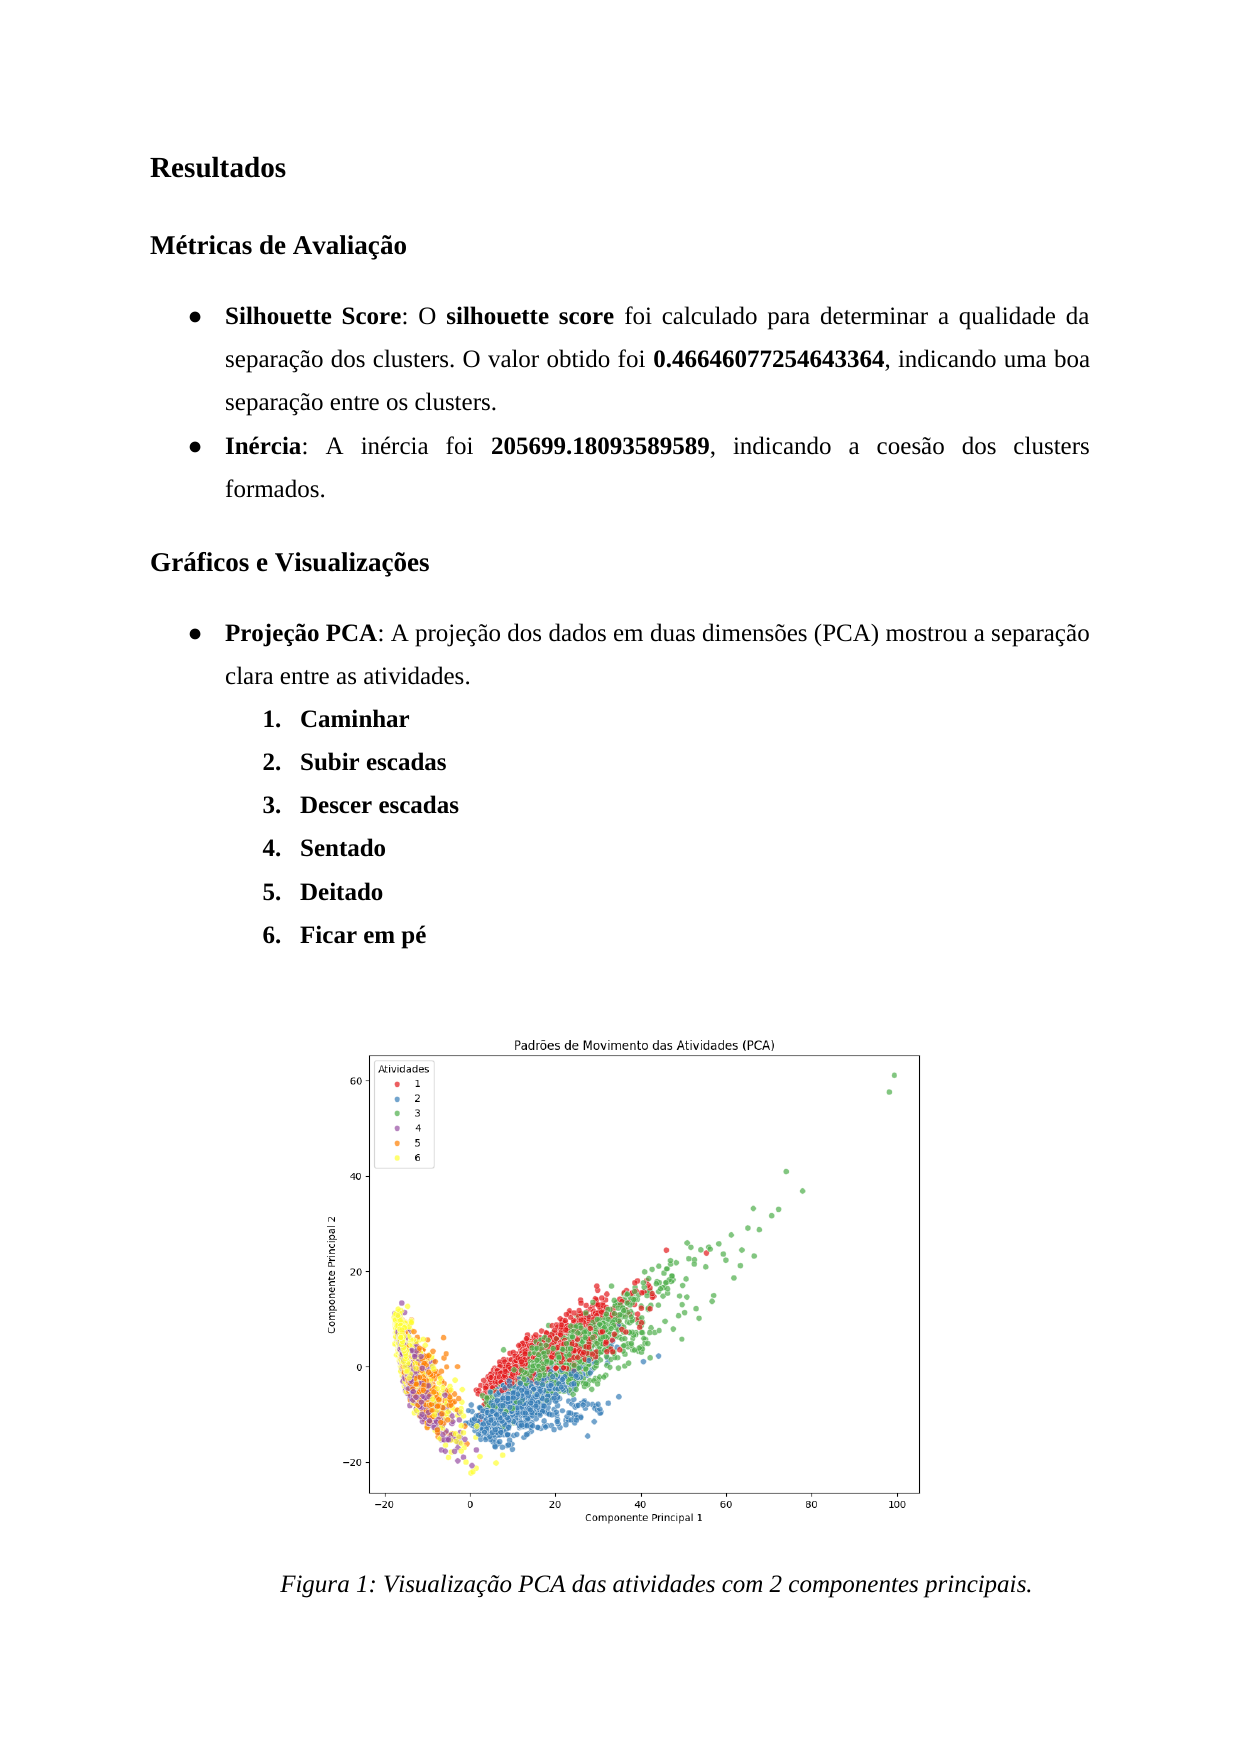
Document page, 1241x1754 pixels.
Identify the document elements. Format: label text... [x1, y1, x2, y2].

list Subir escadas [262, 747, 1090, 776]
list Projeção PCA: A projeção dos dados em duas dimensões (PCA) mostrou a separação clara entre as atividades. [187, 618, 1090, 690]
picture [280, 987, 990, 1555]
list Caminhar [262, 704, 1090, 733]
list Ficar em pé [262, 920, 1090, 948]
list Sentado [262, 833, 1090, 862]
list Descer escadas [262, 790, 1090, 819]
subtitle Resultados [150, 150, 1090, 183]
list Deitado [262, 877, 1090, 905]
list Inércia: A inércia foi 205699.18093589589, indicando a coesão dos clusters formados. [187, 431, 1090, 503]
list Silhouette Score: O silhouette score foi calculado para determinar a qualidade da separação dos clusters. O valor obtido foi 0.46646077254643364, indicando uma boa separação entre os clusters. [187, 301, 1090, 416]
subtitle Gráficos e Visualizações [150, 546, 1090, 577]
subtitle Métricas de Avaliação [150, 229, 1090, 261]
